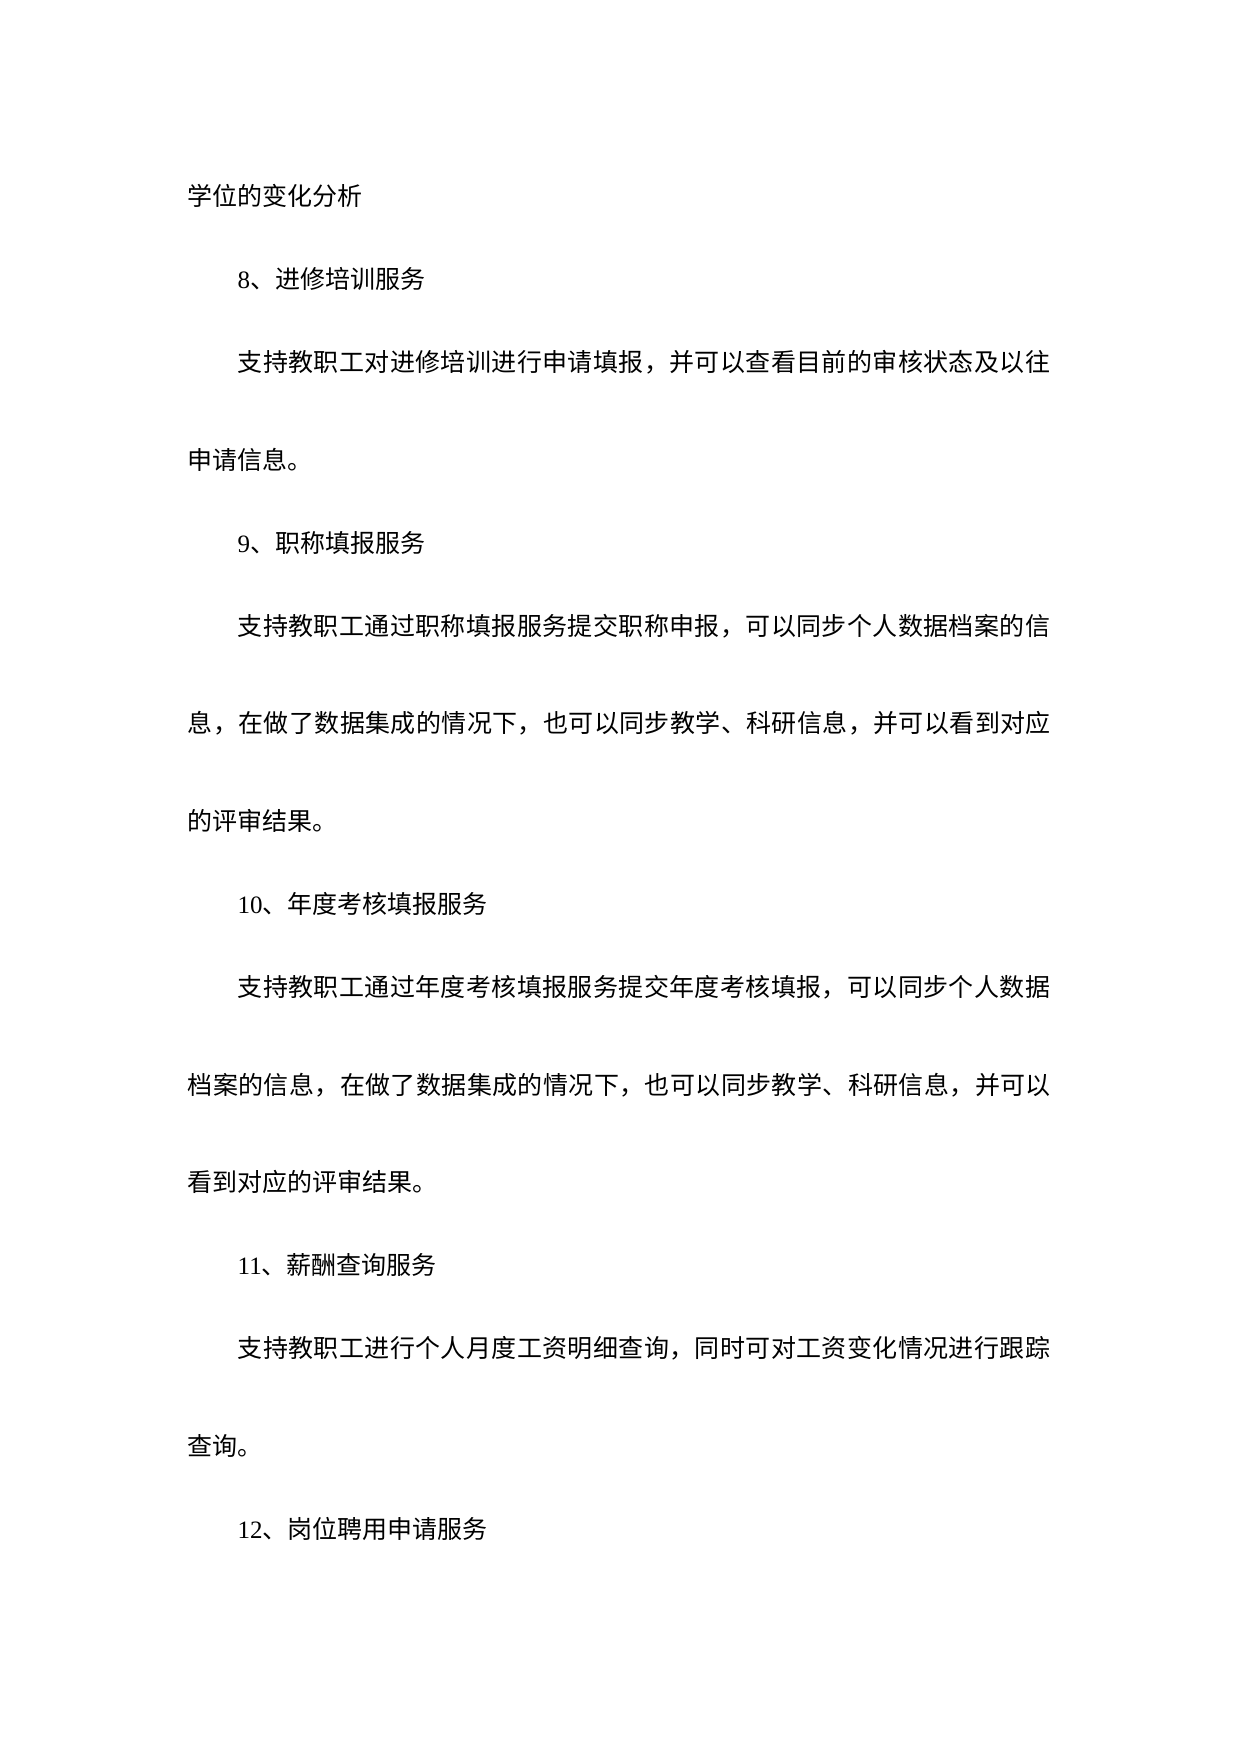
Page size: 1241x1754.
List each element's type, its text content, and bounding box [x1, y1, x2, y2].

text 支持教职工通过职称填报服务提交职称申报，可以同步个人数据档案的信息，在做了数据集成的情况下，也可以同步教学、科研信息，并可以看到对应的评审结果。 [187, 592, 1053, 852]
text 支持教职工对进修培训进行申请填报，并可以查看目前的审核状态及以往申请信息。 [187, 328, 1053, 491]
text 9、职称填报服务 [187, 509, 1053, 574]
text 12、岗位聘用申请服务 [187, 1495, 1053, 1560]
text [187, 162, 1053, 227]
text 11、薪酬查询服务 [187, 1231, 1053, 1296]
text 支持教职工通过年度考核填报服务提交年度考核填报，可以同步个人数据档案的信息，在做了数据集成的情况下，也可以同步教学、科研信息，并可以看到对应的评审结果。 [187, 953, 1053, 1213]
text 支持教职工进行个人月度工资明细查询，同时可对工资变化情况进行跟踪查询。 [187, 1314, 1053, 1477]
text 8、进修培训服务 [187, 245, 1053, 310]
text 10、年度考核填报服务 [187, 870, 1053, 935]
